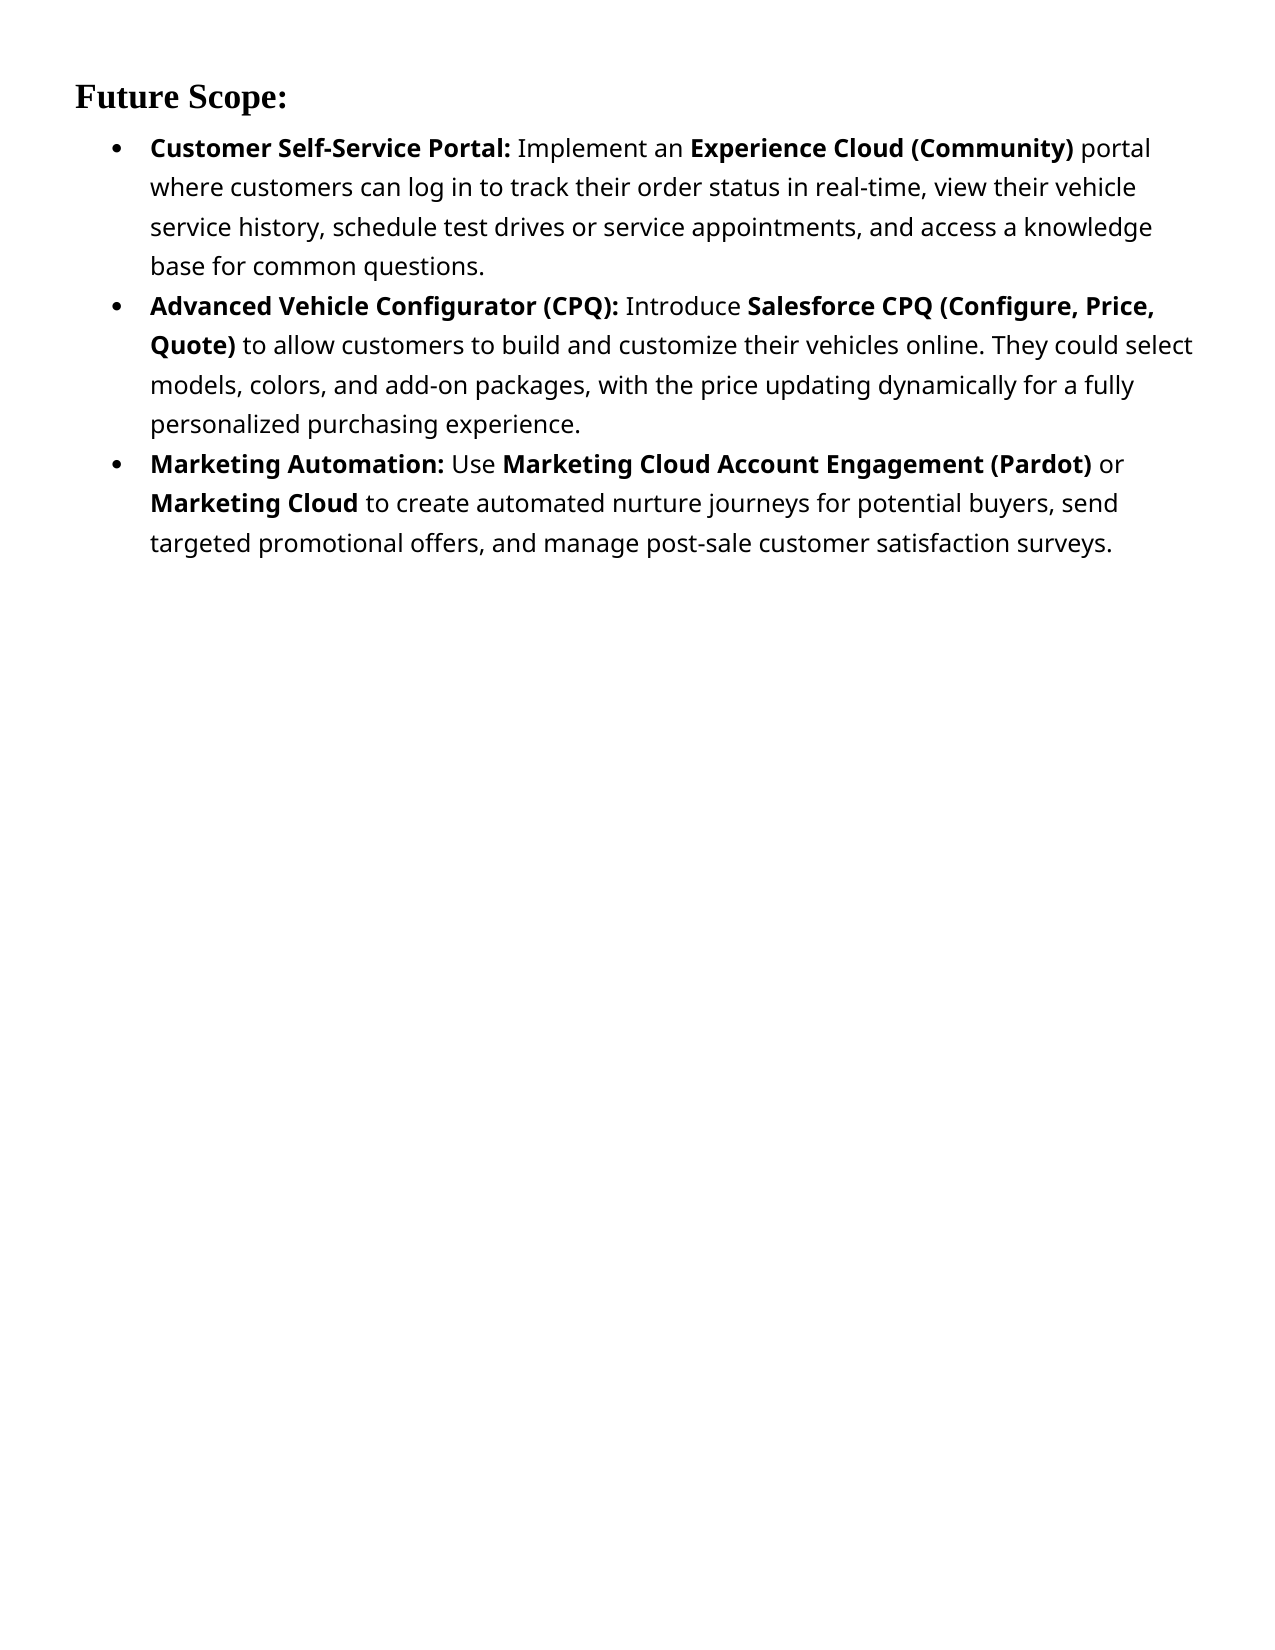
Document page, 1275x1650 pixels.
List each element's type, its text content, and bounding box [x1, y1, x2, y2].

list Customer Self-Service Portal: Implement an Experience Cloud (Community) portal where customers can log in to track their order status in real-time, view their vehicle service history, schedule test drives or service appointments, and access a knowledge base for common questions. [112, 131, 1200, 283]
list Marketing Automation: Use Marketing Cloud Account Engagement (Pardot) or Marketing Cloud to create automated nurture journeys for potential buyers, send targeted promotional offers, and manage post-sale customer satisfaction surveys. [112, 446, 1200, 559]
list Advanced Vehicle Configurator (CPQ): Introduce Salesforce CPQ (Configure, Price, Quote) to allow customers to build and customize their vehicles online. They could select models, colors, and add-on packages, with the price updating dynamically for a fully personalized purchasing experience. [112, 288, 1200, 441]
subtitle Future Scope: [75, 75, 1200, 116]
